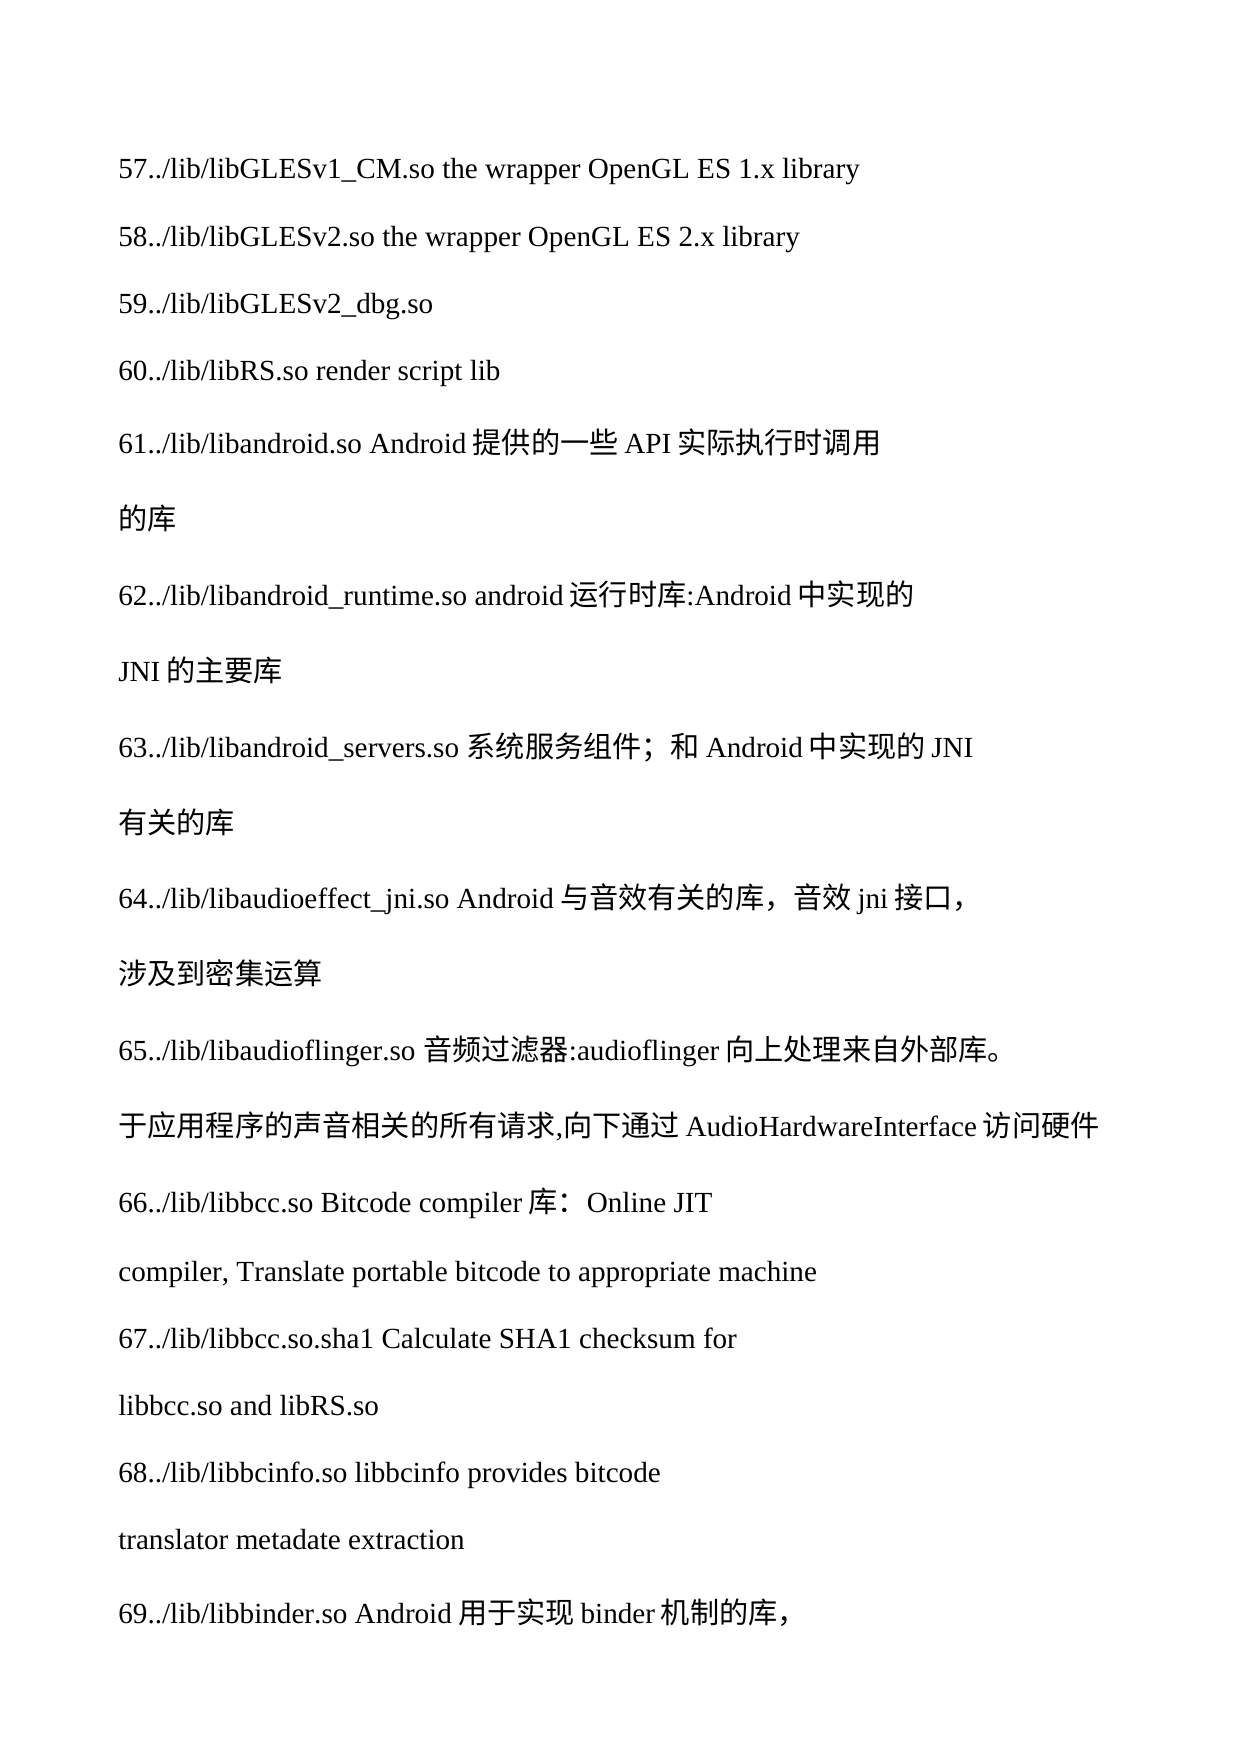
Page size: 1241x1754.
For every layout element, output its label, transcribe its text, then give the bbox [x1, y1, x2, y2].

text 67../lib/libbcc.so.sha1 Calculate SHA1 checksum for [118, 1321, 1122, 1355]
text 涉及到密集运算 [118, 951, 1122, 993]
text 65../lib/libaudioflinger.so 音频过滤器:audioflinger向上处理来自外部库。 [118, 1027, 1122, 1069]
text 66../lib/libbcc.so Bitcode compiler库：Online JIT [118, 1178, 1122, 1221]
text 63../lib/libandroid_servers.so 系统服务组件；和Android中实现的JNI [118, 723, 1122, 766]
text 69../lib/libbinder.so Android用于实现binder机制的库， [118, 1589, 1122, 1632]
text 59../lib/libGLESv2_dbg.so [118, 286, 1122, 319]
text 57../lib/libGLESv1_CM.so the wrapper OpenGL ES 1.x library [118, 152, 1122, 185]
text 58../lib/libGLESv2.so the wrapper OpenGL ES 2.x library [118, 219, 1122, 252]
text 62../lib/libandroid_runtime.so android运行时库:Android中实现的 [118, 572, 1122, 614]
text translator metadate extraction [118, 1522, 1122, 1556]
text compiler, Translate portable bitcode to appropriate machine [118, 1254, 1122, 1288]
text 64../lib/libaudioeffect_jni.so Android与音效有关的库，音效jni接口， [118, 875, 1122, 917]
text 68../lib/libbcinfo.so libbcinfo provides bitcode [118, 1455, 1122, 1489]
text JNI的主要库 [118, 647, 1122, 690]
text 有关的库 [118, 799, 1122, 841]
text libbcc.so and libRS.so [118, 1388, 1122, 1422]
text 61../lib/libandroid.so Android提供的一些API实际执行时调用 [118, 420, 1122, 462]
text 于应用程序的声音相关的所有请求,向下通过AudioHardwareInterface访问硬件 [118, 1102, 1122, 1145]
text 60../lib/libRS.so render script lib [118, 353, 1122, 386]
text 的库 [118, 496, 1122, 538]
